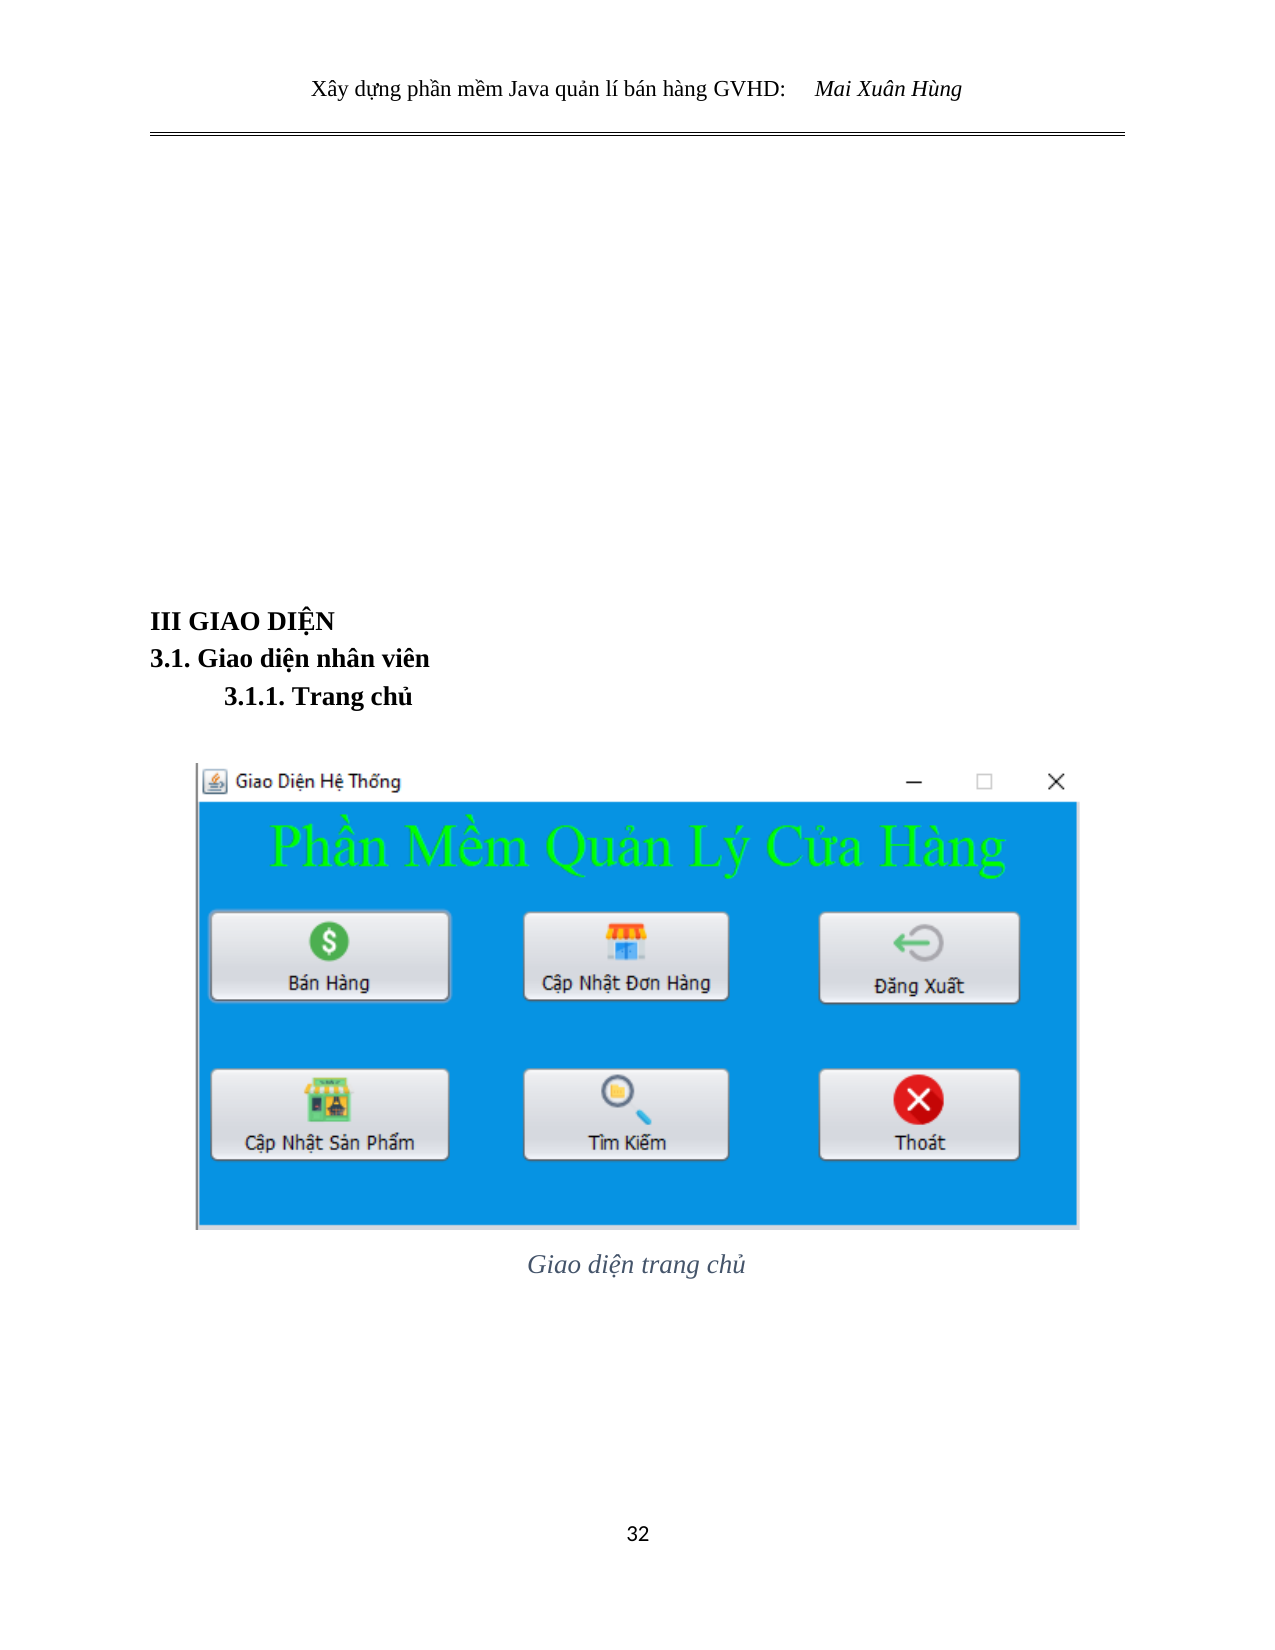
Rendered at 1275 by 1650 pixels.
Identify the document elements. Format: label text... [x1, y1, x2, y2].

picture [195, 763, 1080, 1230]
subtitle 3.1.1. Trang chủ [150, 680, 1125, 711]
text Giao diện trang chủ [150, 1248, 1125, 1279]
subtitle 3.1. Giao diện nhân viên [150, 642, 1125, 673]
subtitle III GIAO DIỆN [150, 605, 1125, 636]
